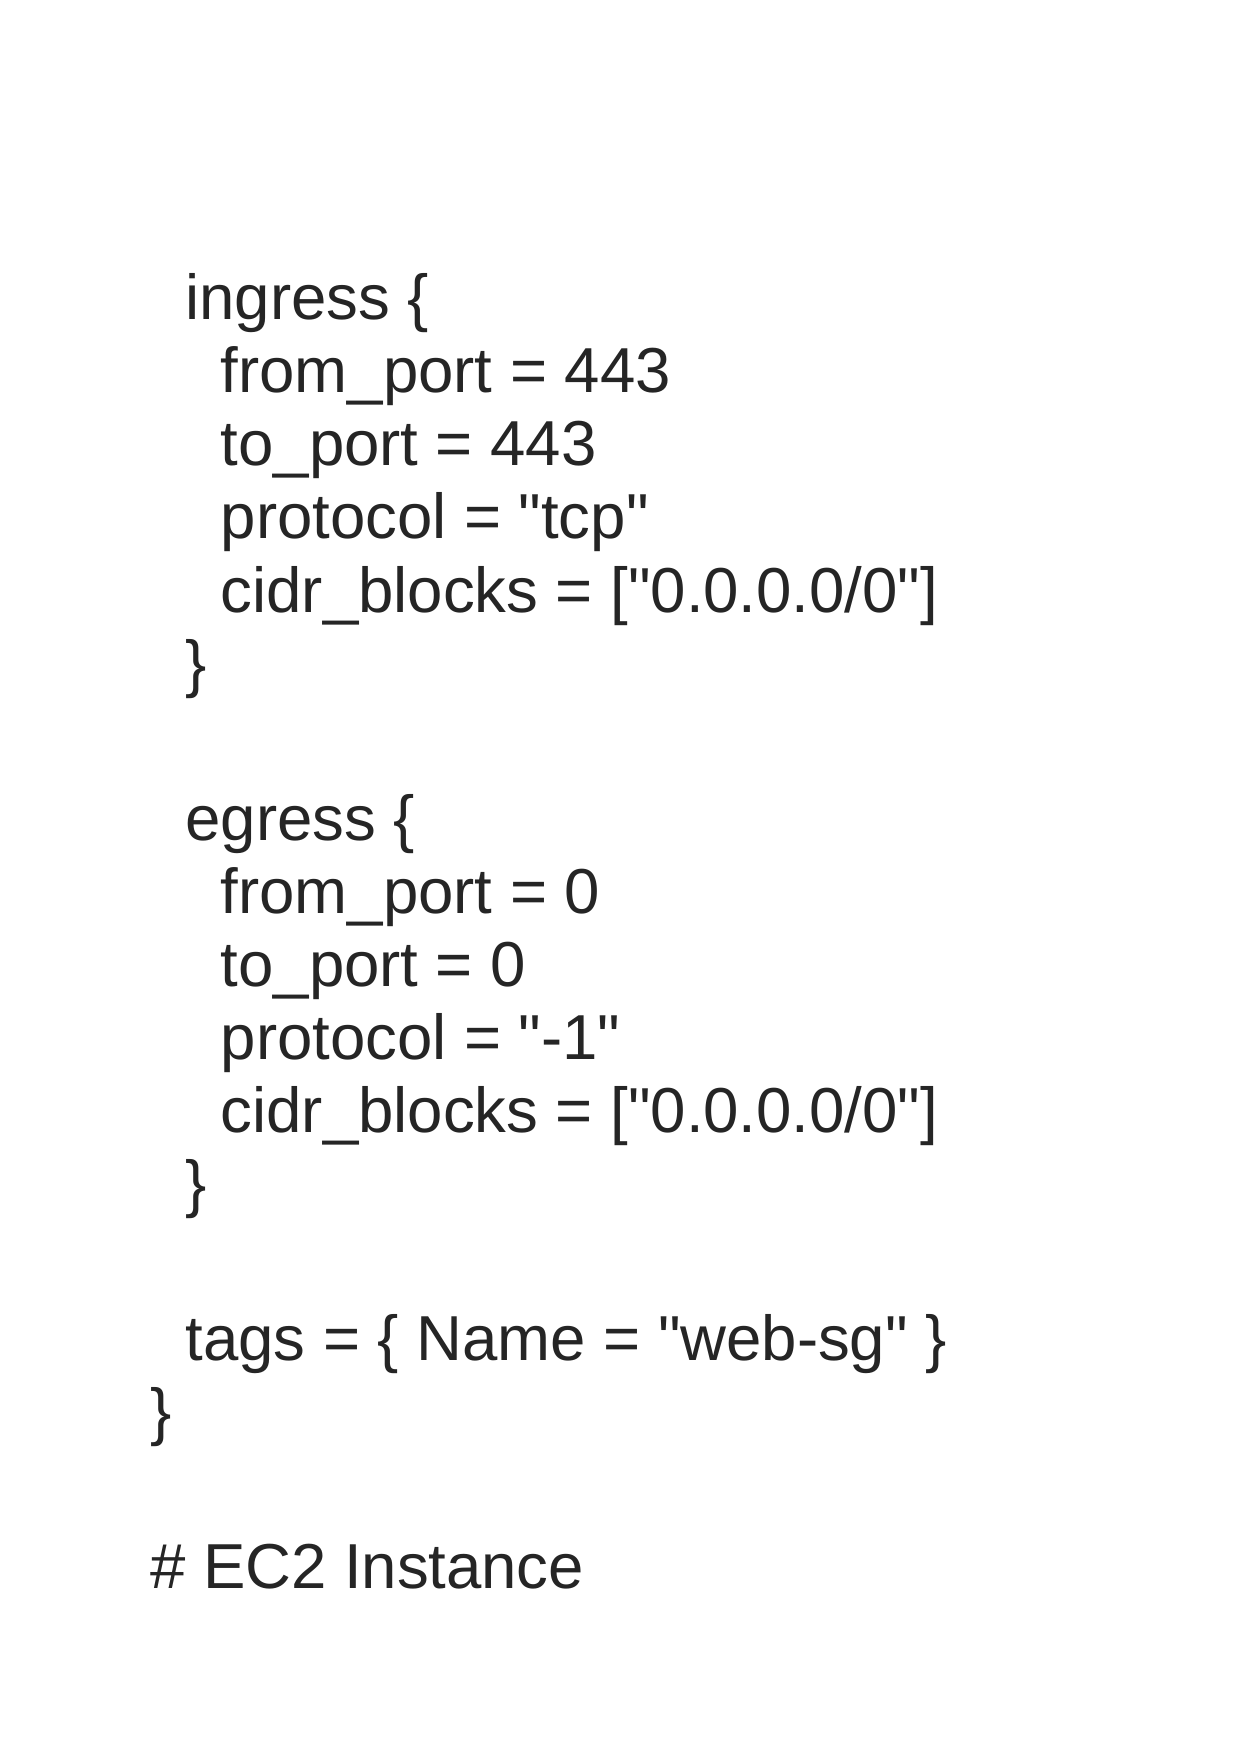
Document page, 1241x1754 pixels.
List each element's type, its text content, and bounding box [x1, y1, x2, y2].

text } [150, 1152, 1090, 1225]
text } [150, 1380, 1090, 1453]
text from_port = 443 [150, 339, 1090, 412]
text to_port = 443 [150, 412, 1090, 485]
text from_port = 0 [150, 860, 1090, 933]
text cidr_blocks = ["0.0.0.0/0"] [150, 1079, 1090, 1152]
text protocol = "tcp" [150, 485, 1090, 558]
text egress { [150, 787, 1090, 860]
text tags = { Name = "web-sg" } [150, 1307, 1090, 1380]
text to_port = 0 [150, 933, 1090, 1006]
text protocol = "-1" [150, 1006, 1090, 1079]
text cidr_blocks = ["0.0.0.0/0"] [150, 558, 1090, 632]
text ingress { [150, 266, 1090, 339]
text } [150, 632, 1090, 705]
